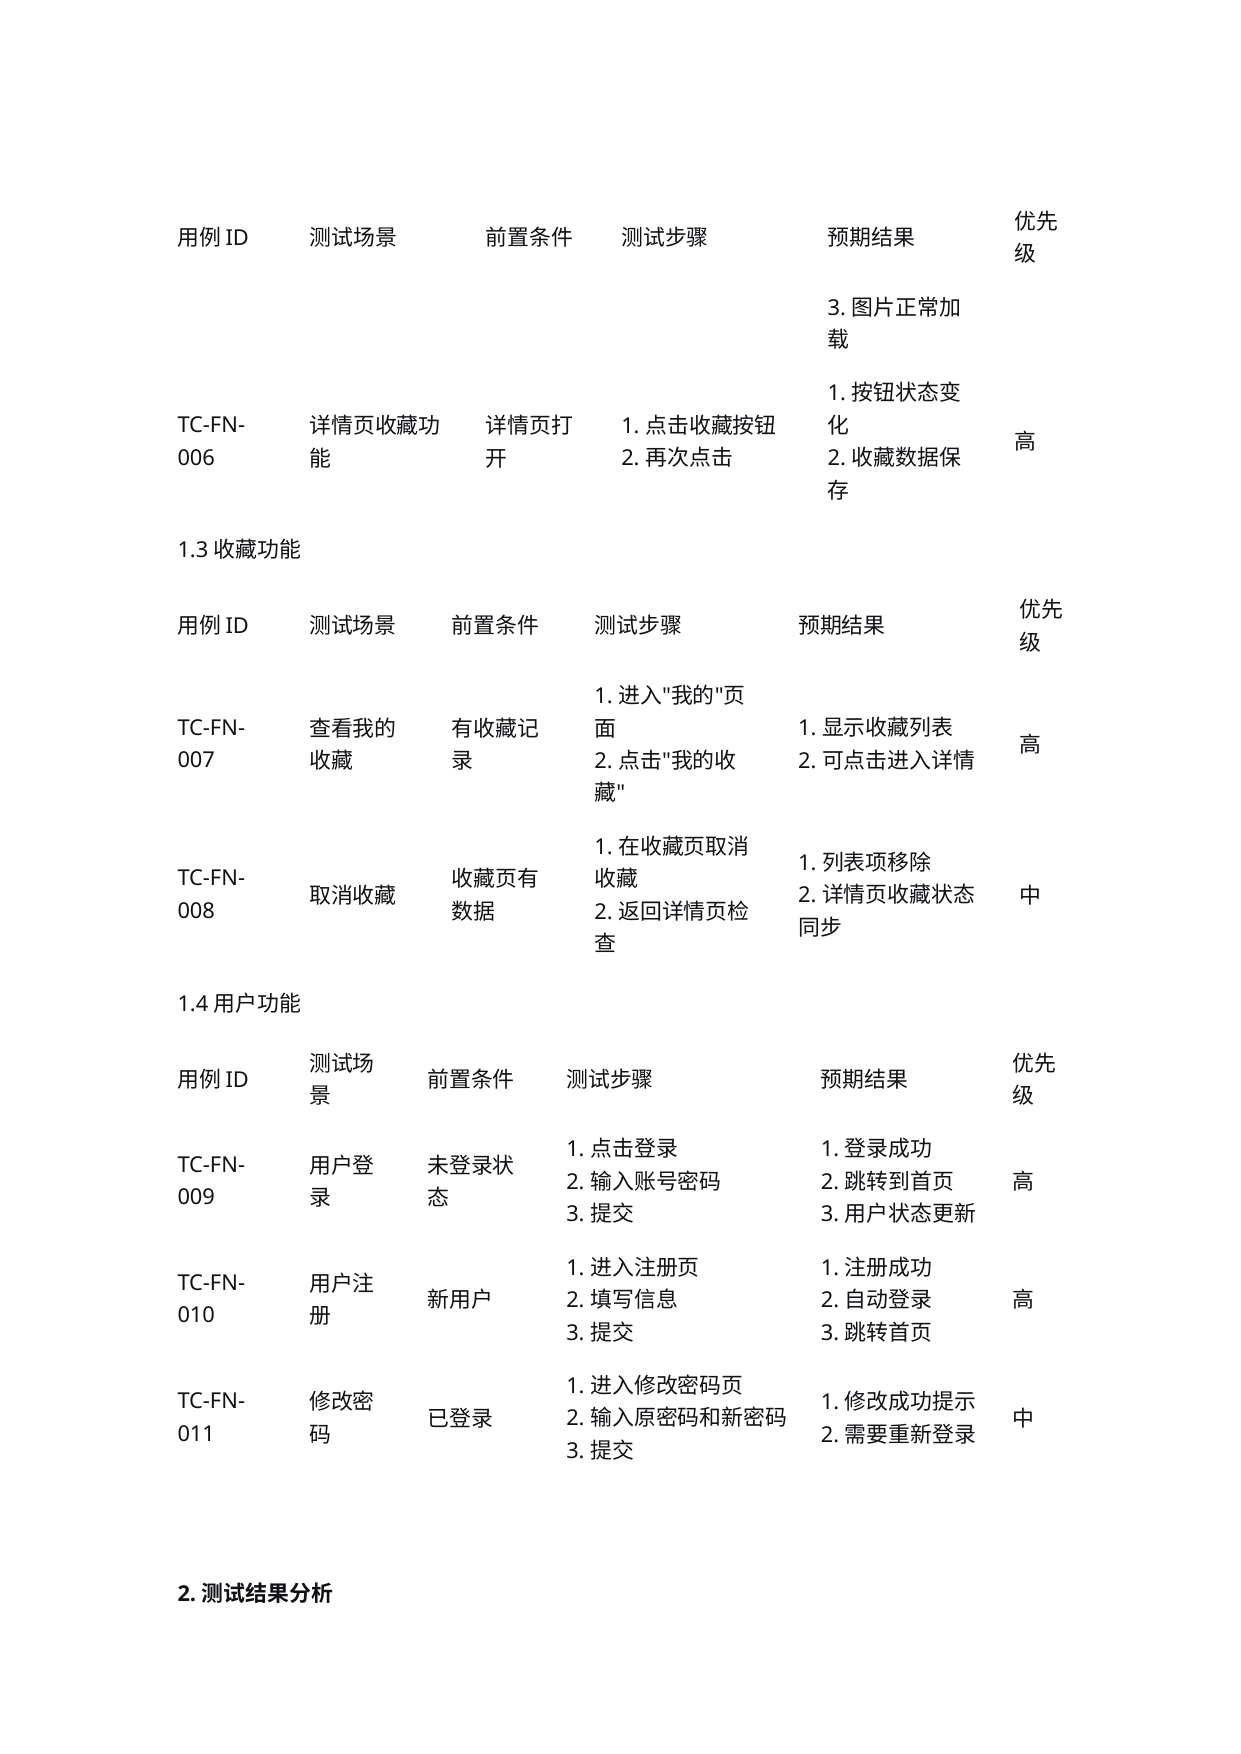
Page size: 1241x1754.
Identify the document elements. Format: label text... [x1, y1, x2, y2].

table_header 1.1 新闻浏览功能 1.2 新闻详情功能 1.3 收藏功能 1.4 用户功能 [176, 191, 1094, 1509]
subtitle 测试结果分析 [177, 1575, 1093, 1608]
